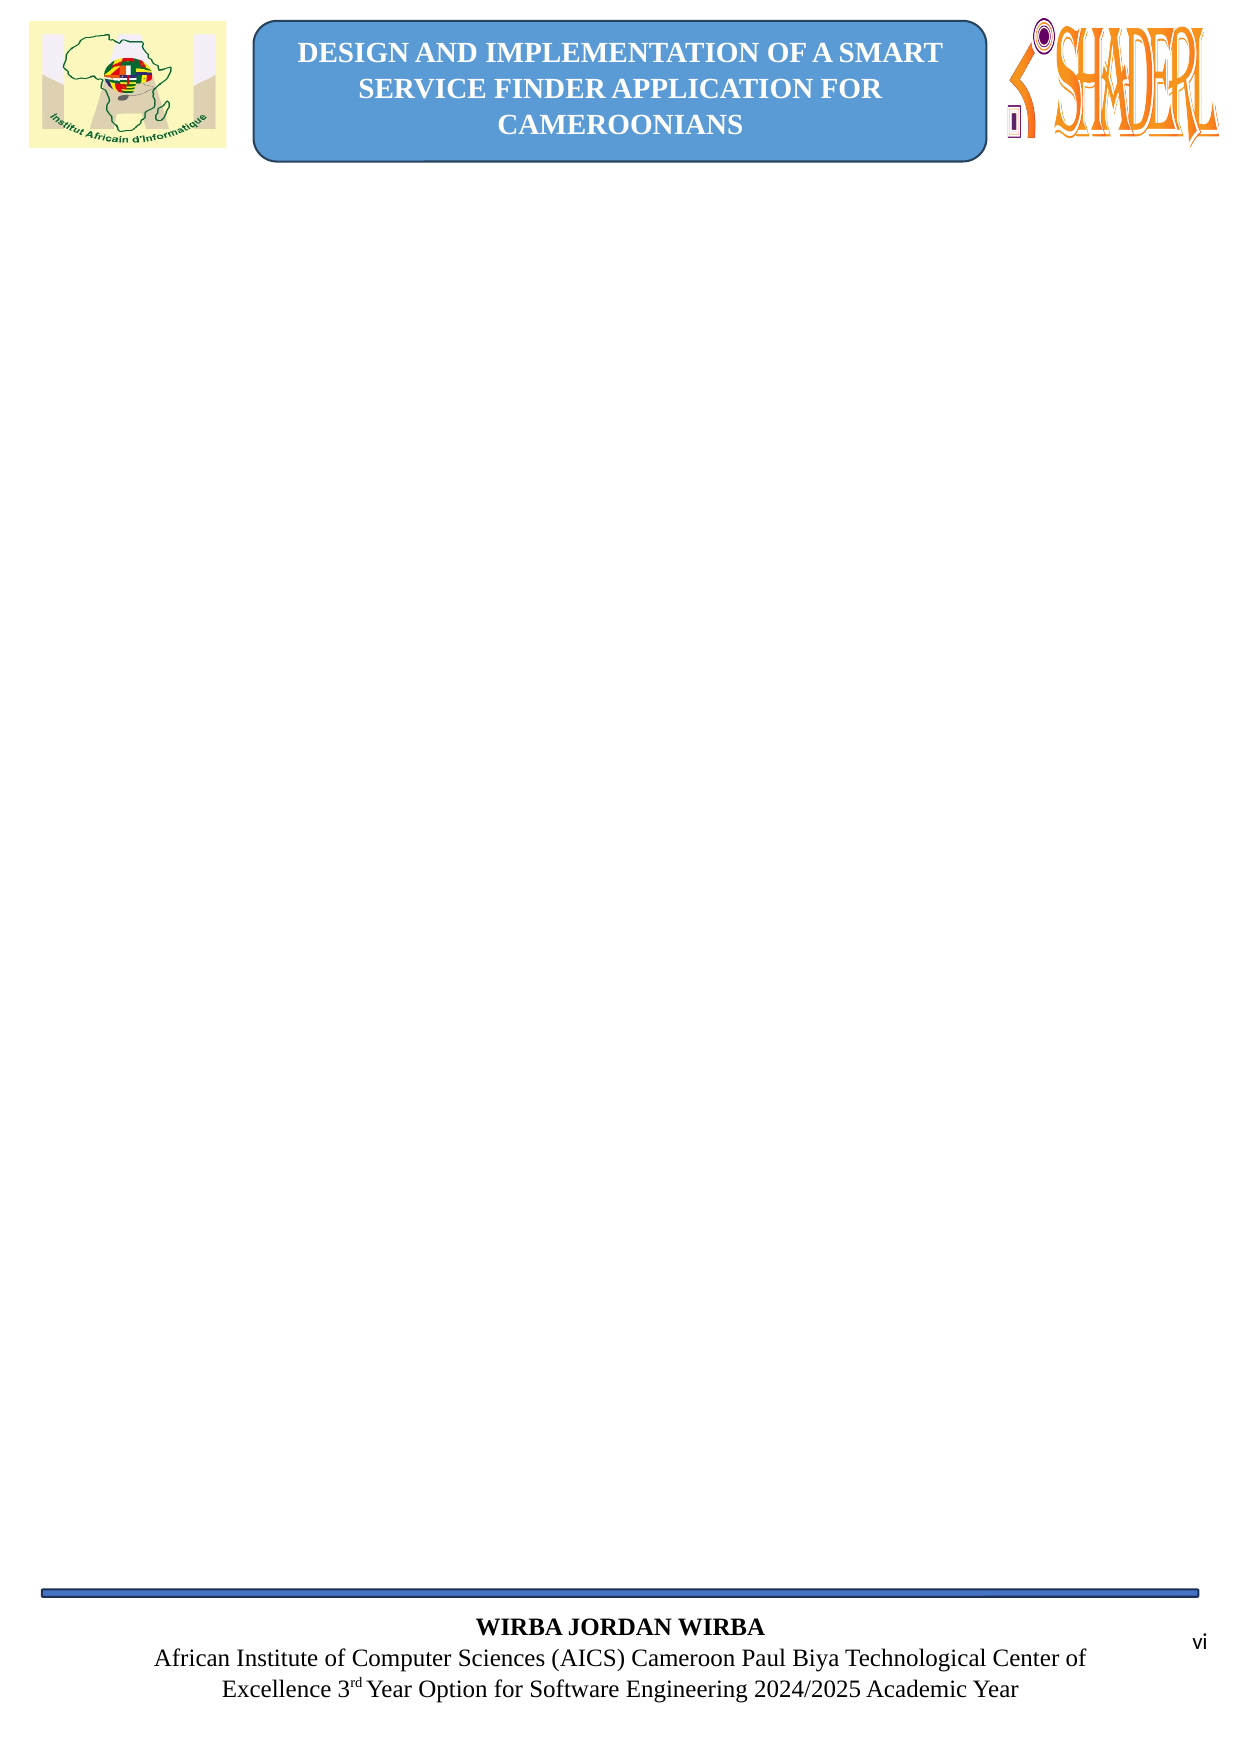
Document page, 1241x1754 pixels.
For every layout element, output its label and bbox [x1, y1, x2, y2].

picture [28, 21, 227, 148]
picture [1007, 18, 1220, 148]
